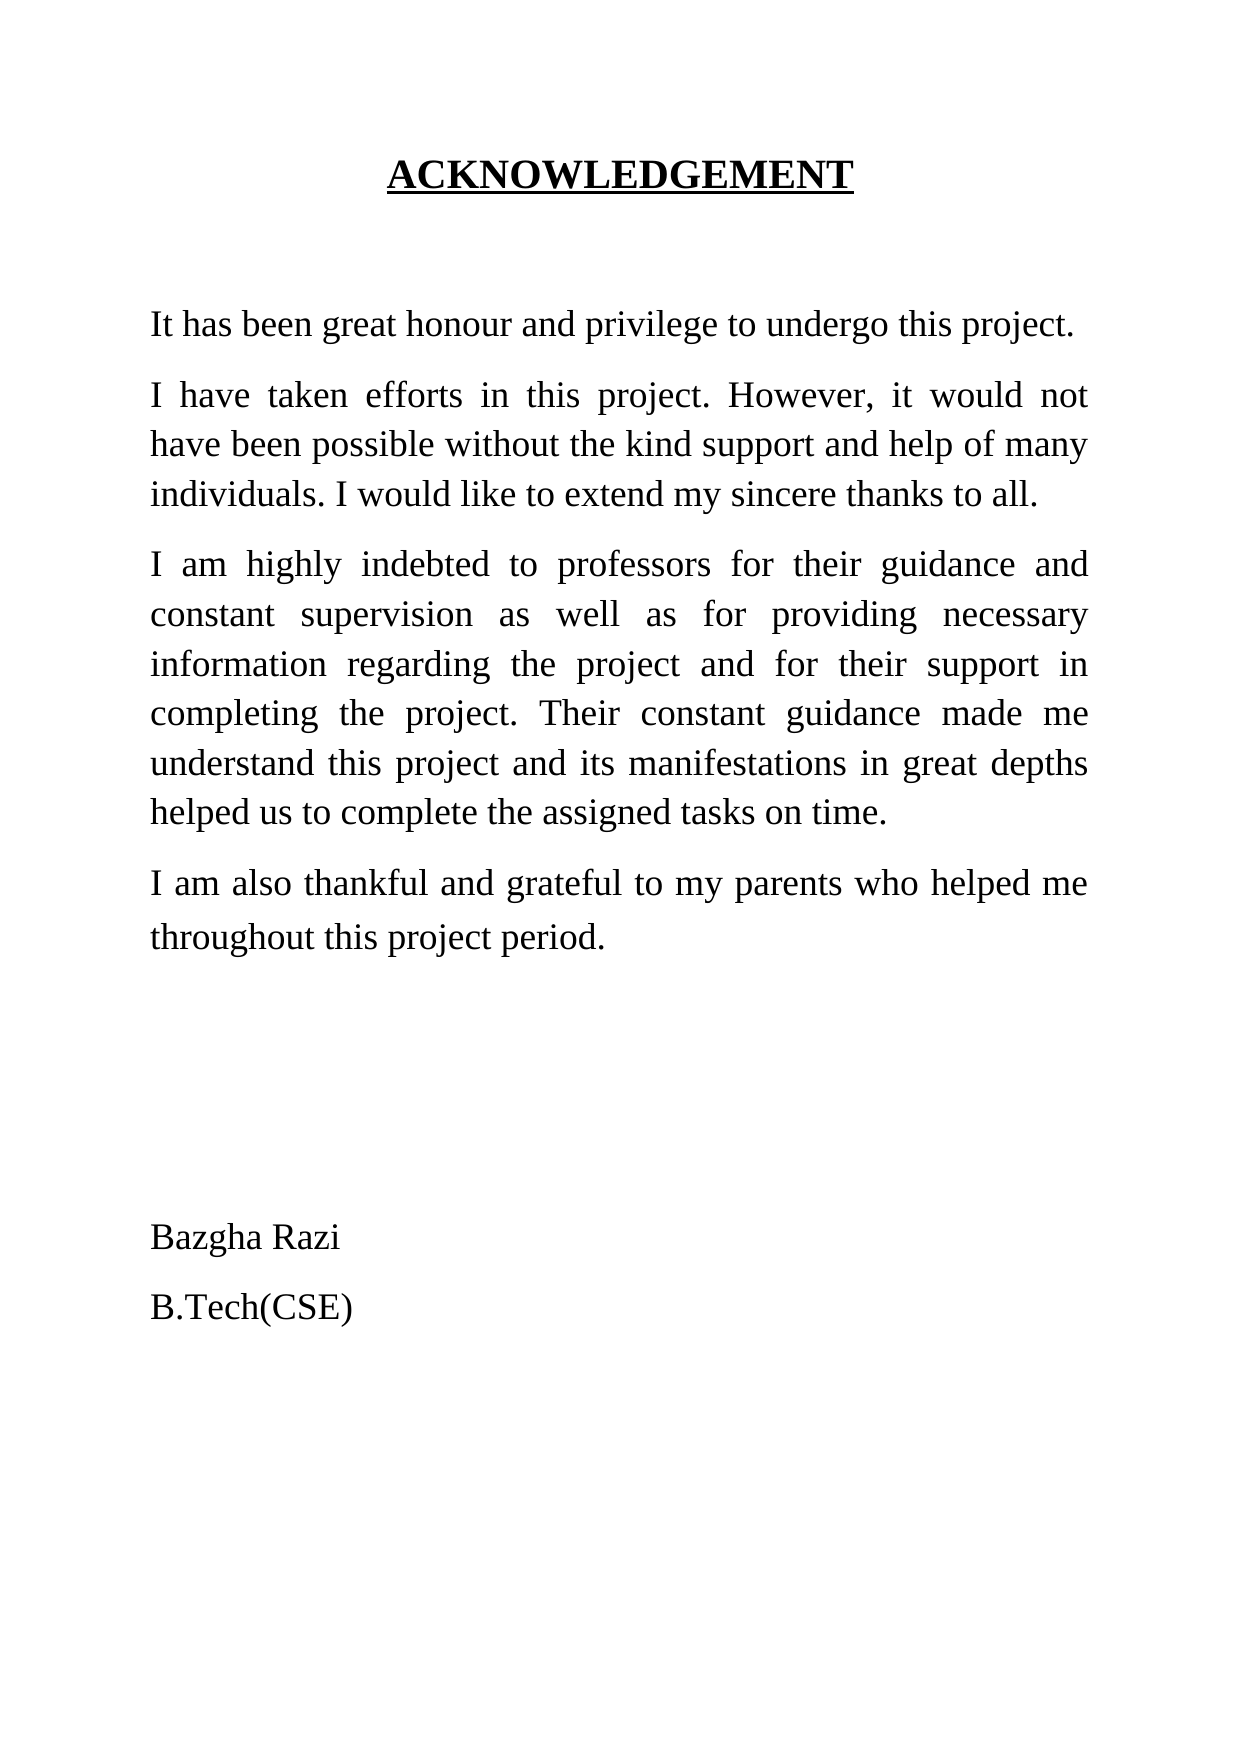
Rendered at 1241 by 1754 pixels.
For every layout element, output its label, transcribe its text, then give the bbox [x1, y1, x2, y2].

text B.Tech(CSE) [150, 1285, 1090, 1328]
text ACKNOWLEDGEMENT [150, 150, 1090, 198]
text It has been great honour and privilege to undergo this project. [150, 302, 1090, 345]
text I have taken efforts in this project. However, it would not have been possible without the kind support and help of many individuals. I would like to extend my sincere thanks to all. [150, 372, 1090, 514]
text Bazgha Razi [150, 1214, 1090, 1257]
text I am highly indebted to professors for their guidance and constant supervision as well as for providing necessary information regarding the project and for their support in completing the project. Their constant guidance made me understand this project and its manifestations in great depths helped us to complete the assigned tasks on time. [150, 542, 1090, 833]
text I am also thankful and grateful to my parents who helped me throughout this project period. [150, 860, 1090, 958]
